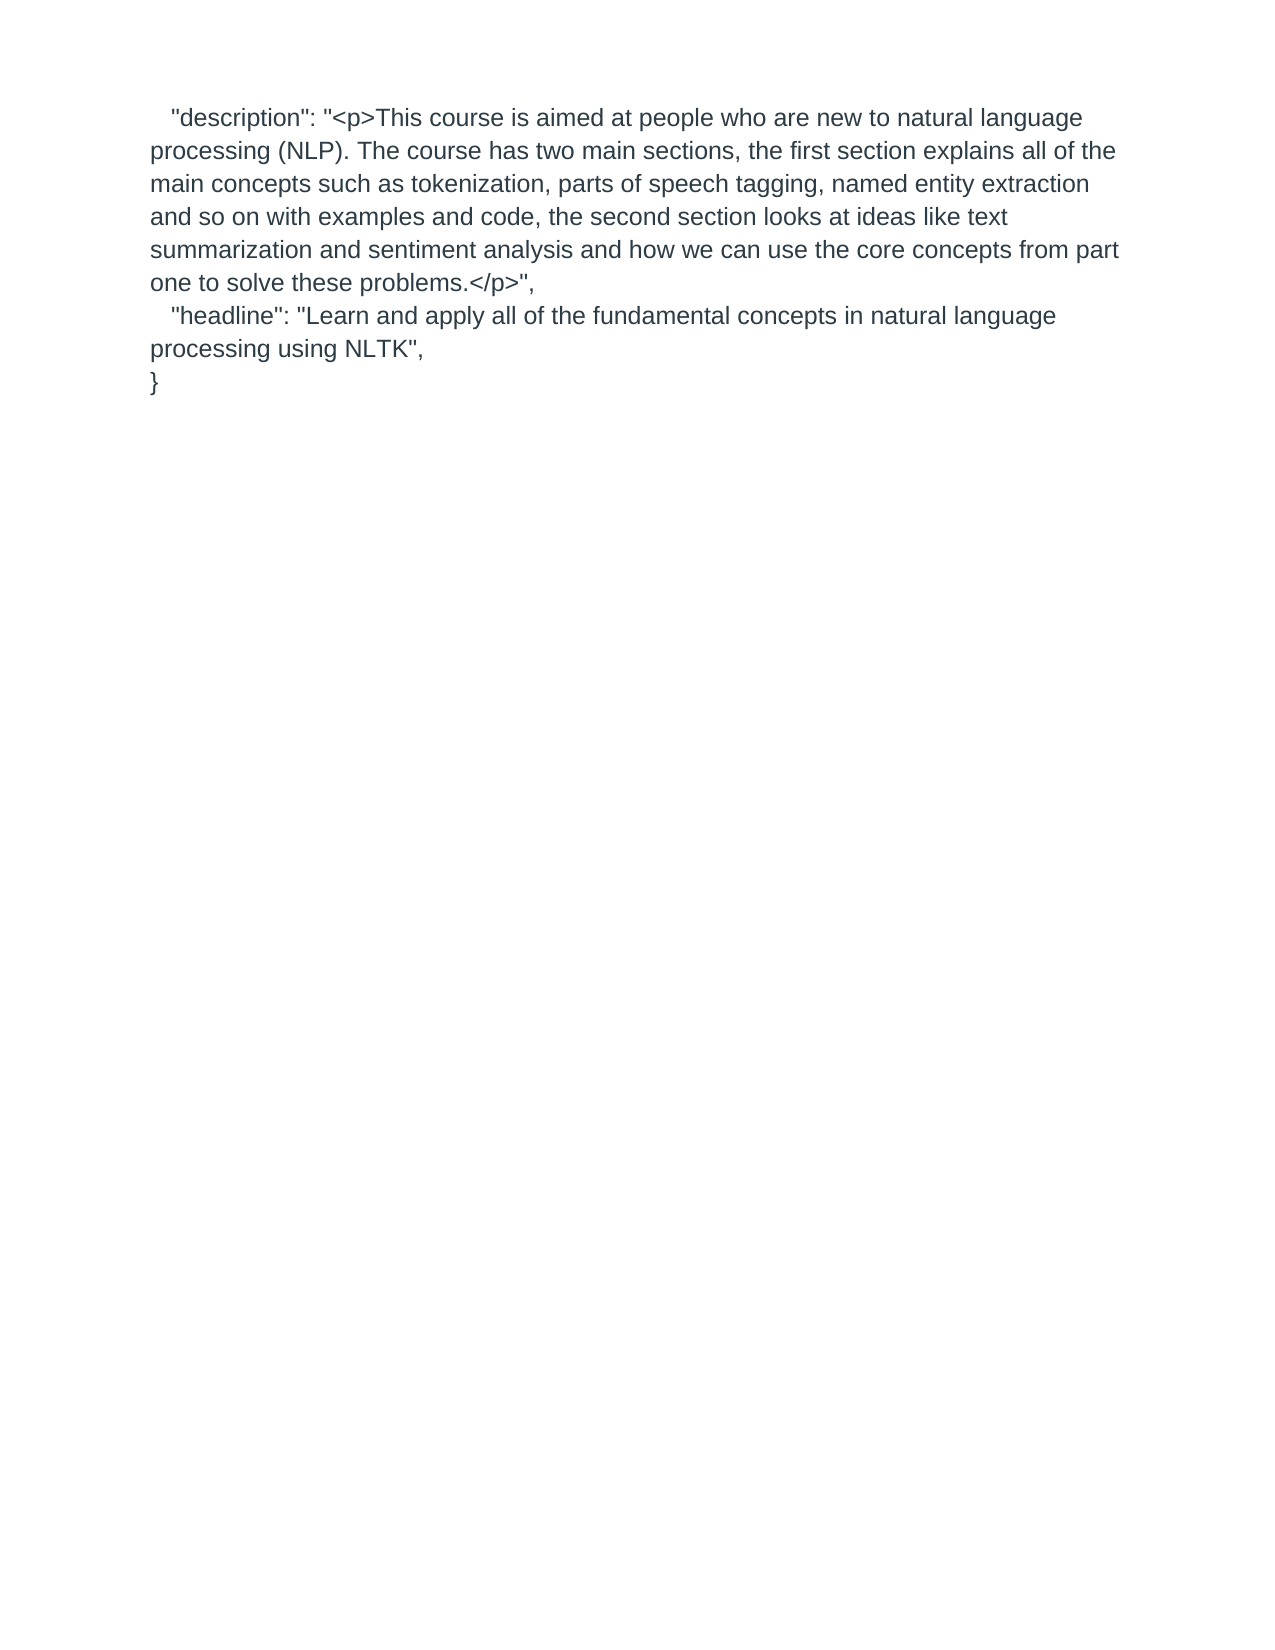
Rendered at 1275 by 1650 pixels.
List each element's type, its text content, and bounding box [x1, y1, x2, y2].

text "description": "<p>This course is aimed at people who are new to natural language processing (NLP). The course has two main sections, the first section explains all of the main concepts such as tokenization, parts of speech tagging, named entity extraction and so on with examples and code, the second section looks at ideas like text summarization and sentiment analysis and how we can use the core concepts from part one to solve these problems.</p>", [150, 103, 1125, 297]
text "headline": "Learn and apply all of the fundamental concepts in natural language processing using NLTK", [150, 301, 1125, 363]
text } [150, 367, 1125, 396]
